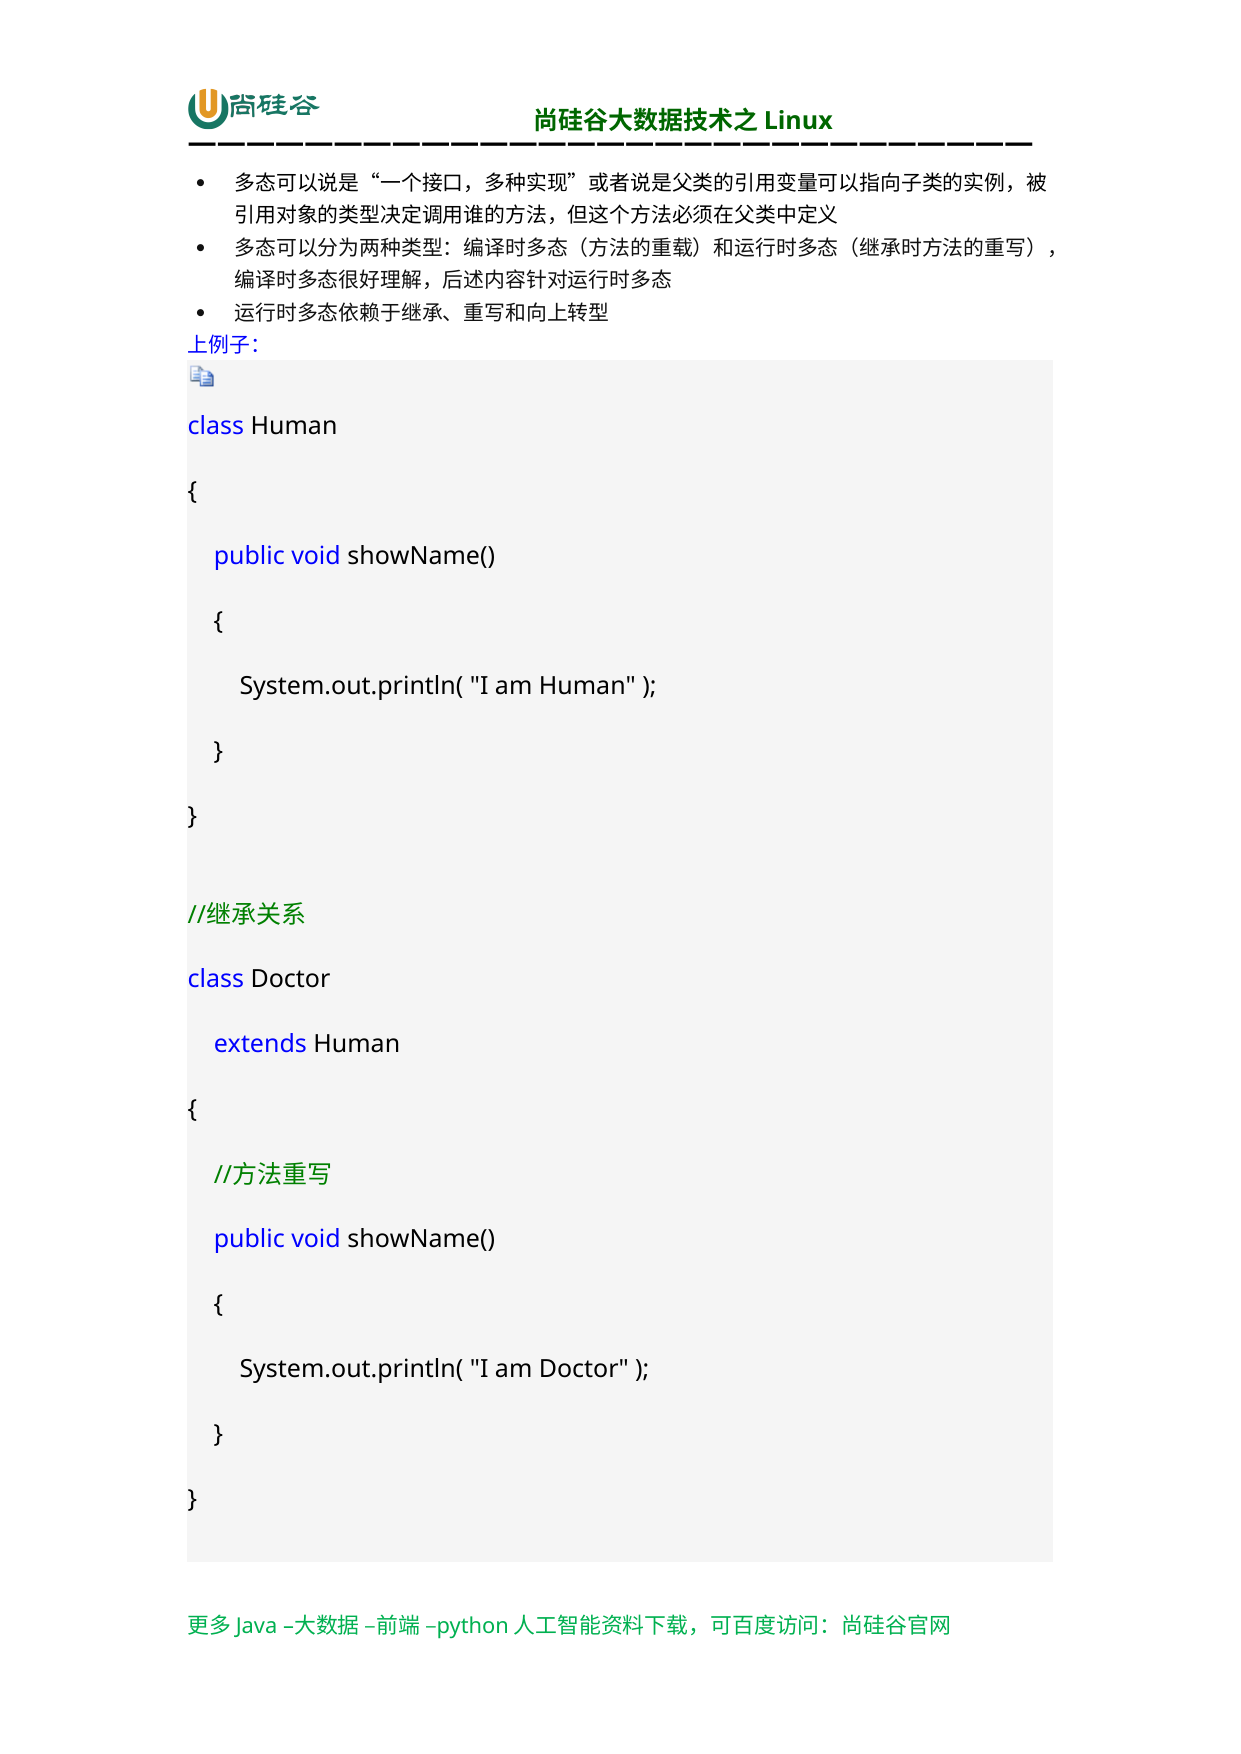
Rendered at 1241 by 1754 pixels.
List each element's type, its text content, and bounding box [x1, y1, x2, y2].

text { [187, 587, 1053, 652]
text public void showName() [187, 522, 1053, 587]
text 上例子： [187, 327, 1053, 360]
text class Human [187, 392, 1053, 457]
list 多态可以分为两种类型：编译时多态（方法的重载）和运行时多态（继承时方法的重写），编译时多态很好理解，后述内容针对运行时多态 [197, 230, 1053, 295]
text } [187, 1465, 1053, 1530]
text //继承关系 [187, 880, 1053, 945]
text System.out.println( "I am Doctor" ); [187, 1335, 1053, 1400]
text System.out.println( "I am Human" ); [187, 652, 1053, 717]
text } [187, 1400, 1053, 1465]
picture [187, 88, 321, 130]
picture [187, 360, 219, 392]
text //方法重写 [187, 1140, 1053, 1205]
text { [187, 1270, 1053, 1335]
text extends Human [187, 1010, 1053, 1075]
list 运行时多态依赖于继承、重写和向上转型 [197, 295, 1053, 327]
text { [187, 1075, 1053, 1140]
list 多态可以说是“一个接口，多种实现”或者说是父类的引用变量可以指向子类的实例，被引用对象的类型决定调用谁的方法，但这个方法必须在父类中定义 [197, 165, 1053, 230]
text } [187, 717, 1053, 782]
text public void showName() [187, 1205, 1053, 1270]
text } [187, 782, 1053, 847]
text class Doctor [187, 945, 1053, 1010]
text { [187, 457, 1053, 522]
